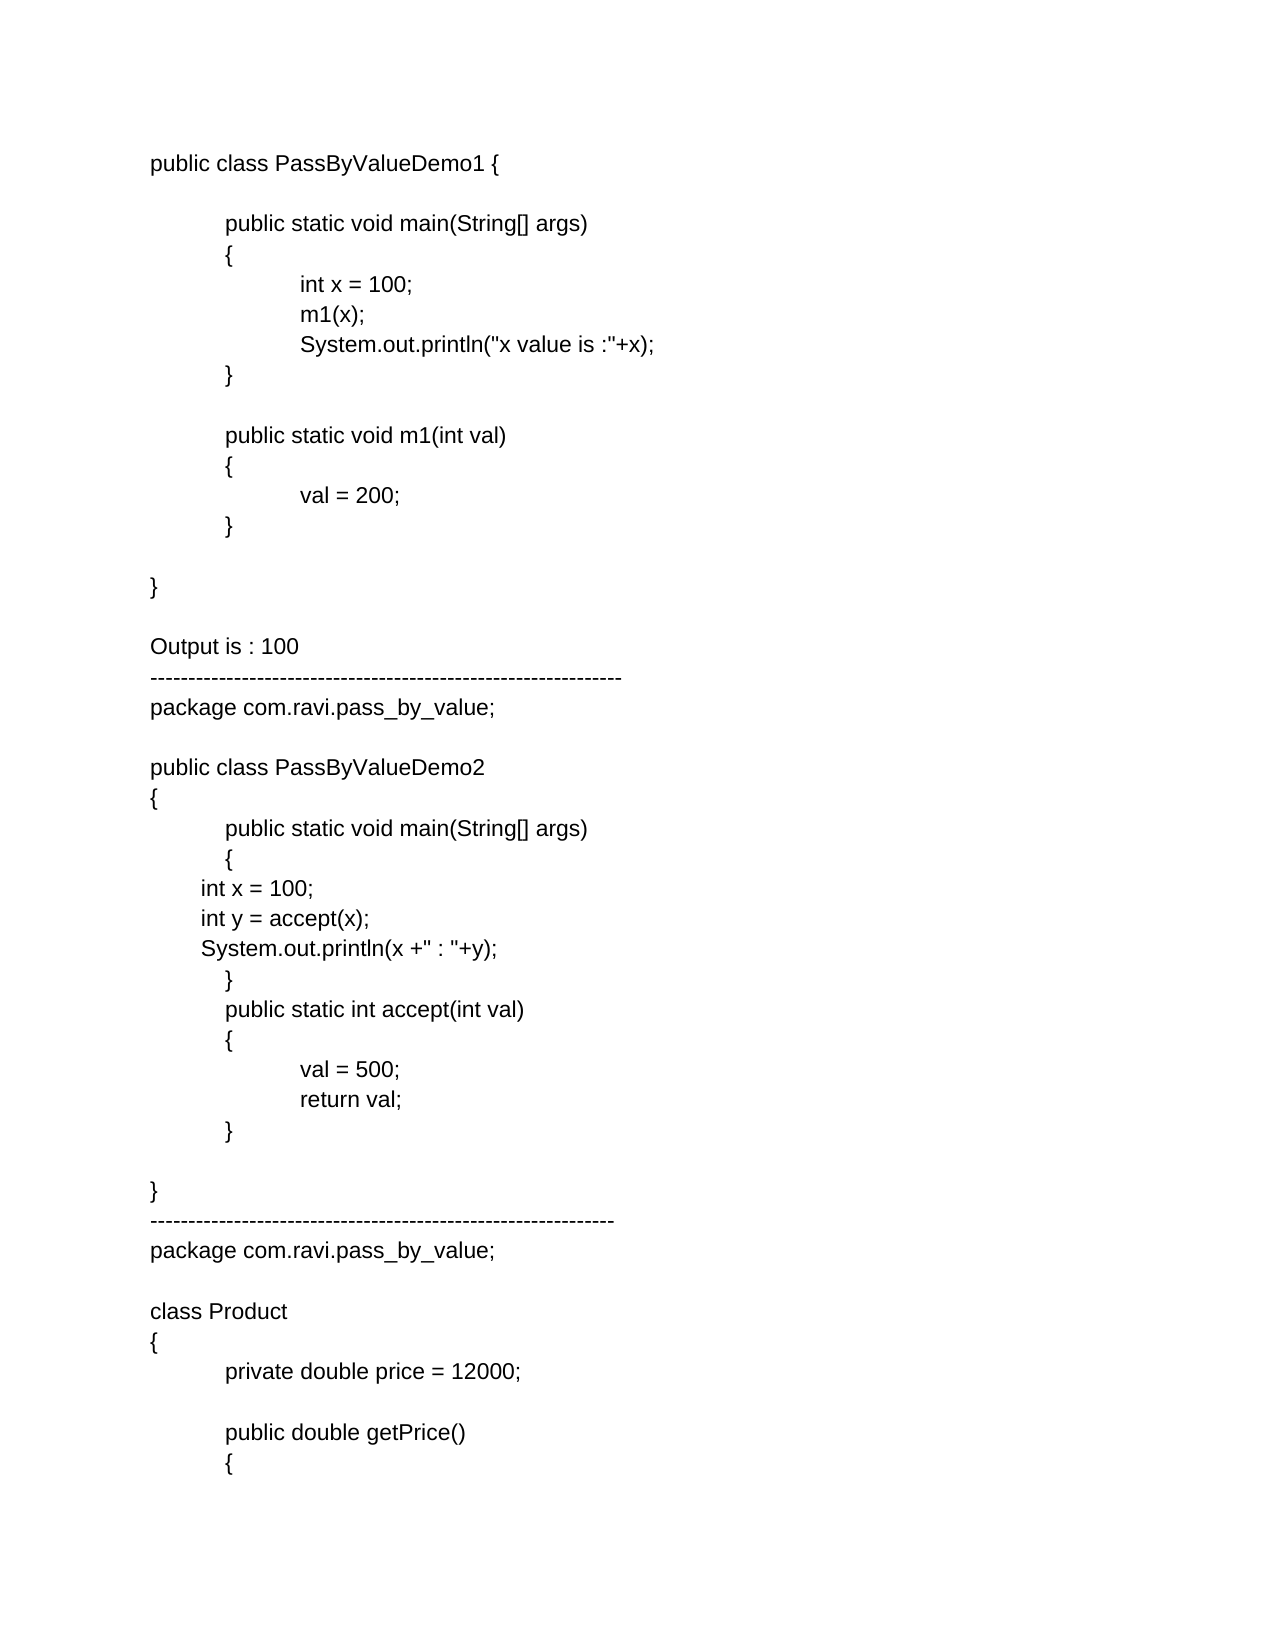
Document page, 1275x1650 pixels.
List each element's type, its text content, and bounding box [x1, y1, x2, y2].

text } [150, 966, 1125, 992]
text } [150, 1177, 1125, 1203]
text return val; [150, 1086, 1125, 1113]
text val = 200; [150, 482, 1125, 509]
text } [150, 361, 1125, 388]
text int y = accept(x); [150, 905, 1125, 932]
text Output is : 100 [150, 633, 1125, 660]
text } [150, 573, 1125, 599]
text public static int accept(int val) [150, 996, 1125, 1022]
text } [150, 512, 1125, 539]
text { [150, 784, 1125, 811]
text package com.ravi.pass_by_value; [150, 694, 1125, 720]
text public static void main(String[] args) [150, 814, 1125, 841]
text int x = 100; [150, 271, 1125, 297]
text ------------------------------------------------------------- [150, 1207, 1125, 1234]
text { [150, 1449, 1125, 1475]
text public static void m1(int val) [150, 422, 1125, 448]
text System.out.println("x value is :"+x); [150, 331, 1125, 358]
text { [150, 241, 1125, 267]
text package com.ravi.pass_by_value; [150, 1237, 1125, 1264]
text private double price = 12000; [150, 1358, 1125, 1385]
text public class PassByValueDemo1 { [150, 150, 1125, 176]
text { [150, 1328, 1125, 1354]
text { [150, 452, 1125, 478]
text } [150, 1117, 1125, 1143]
text int x = 100; [150, 875, 1125, 901]
text class Product [150, 1298, 1125, 1324]
text public class PassByValueDemo2 [150, 754, 1125, 781]
text public static void main(String[] args) [150, 210, 1125, 237]
text -------------------------------------------------------------- [150, 663, 1125, 690]
text System.out.println(x +" : "+y); [150, 935, 1125, 962]
text val = 500; [150, 1056, 1125, 1083]
text public double getPrice() [150, 1419, 1125, 1445]
text { [150, 845, 1125, 871]
text m1(x); [150, 301, 1125, 327]
text { [150, 1026, 1125, 1052]
